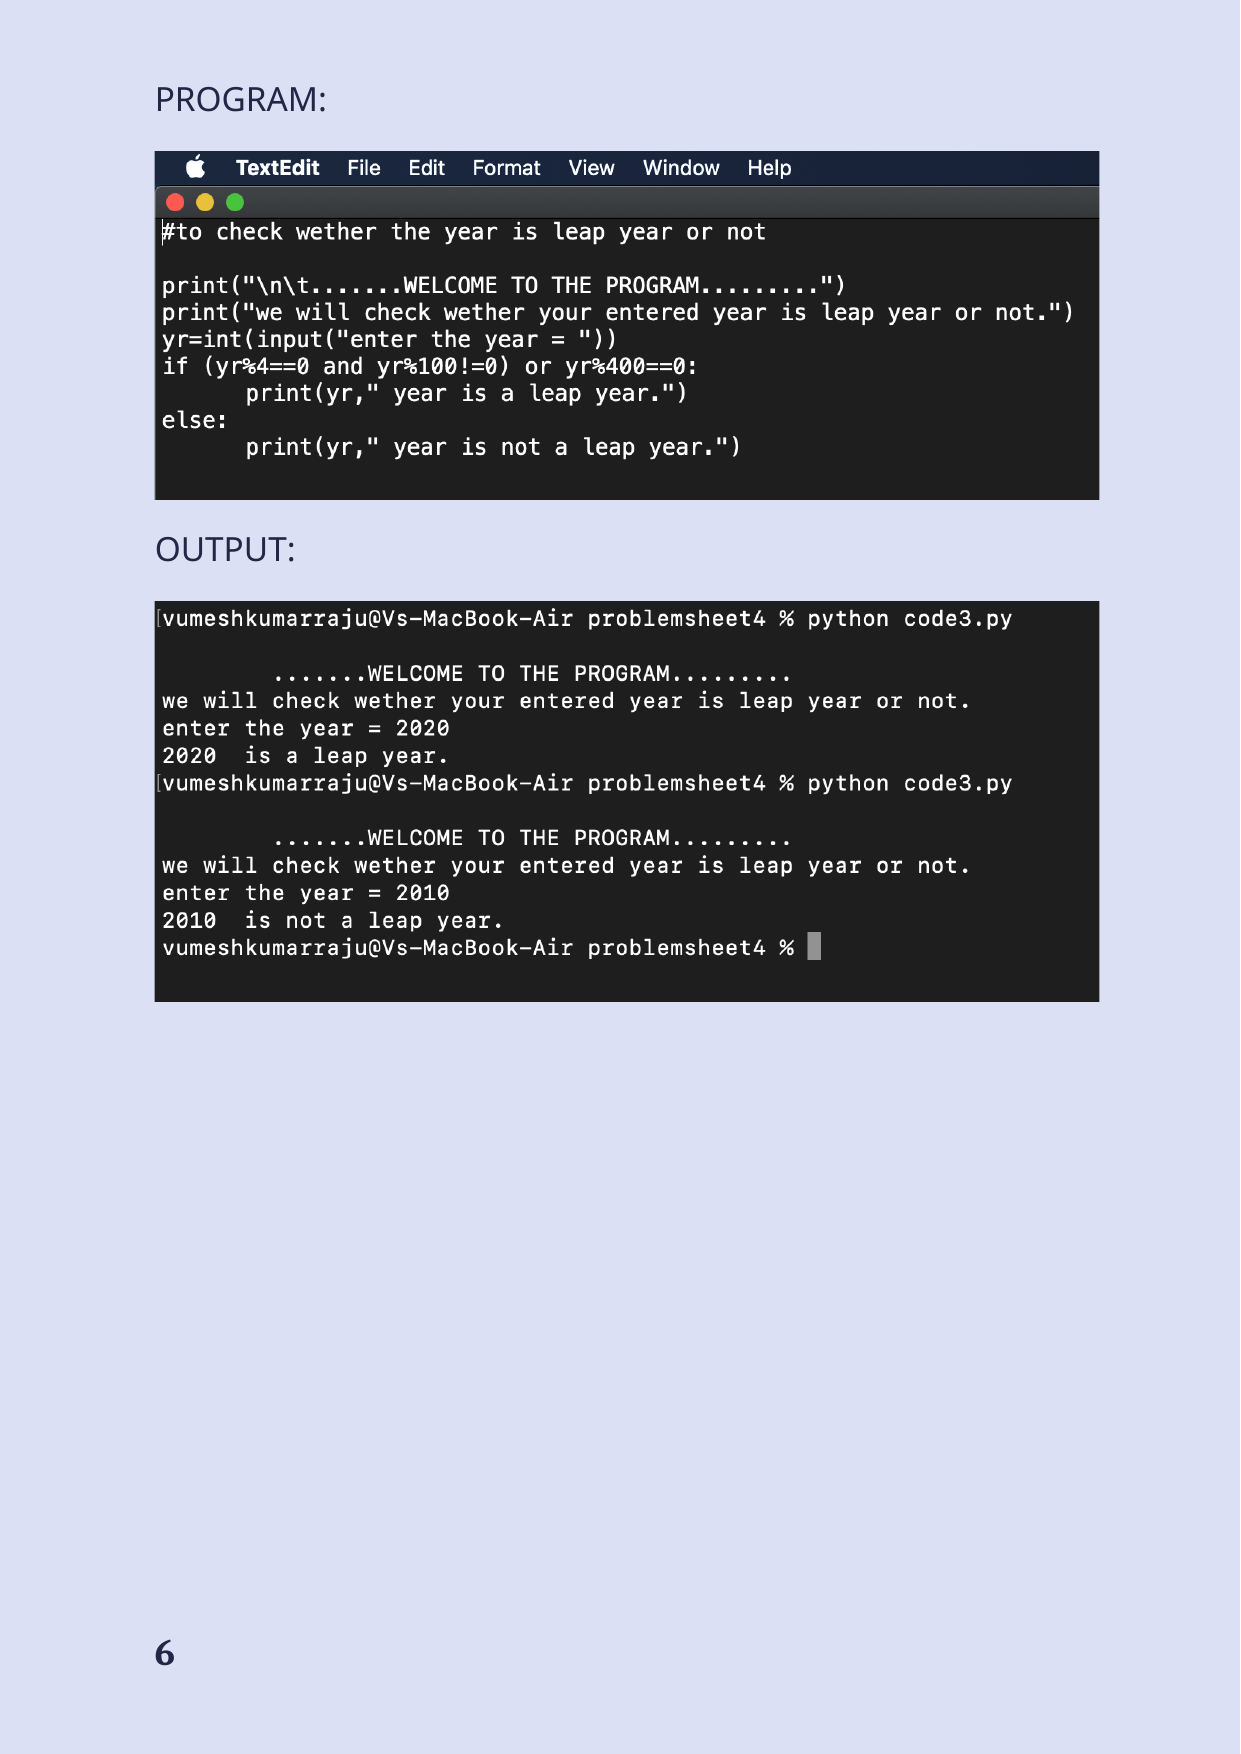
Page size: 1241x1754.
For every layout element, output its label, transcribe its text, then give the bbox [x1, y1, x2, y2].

picture [154, 601, 1100, 1002]
picture [154, 151, 1100, 500]
text PROGRAM: [154, 76, 1099, 122]
text OUTPUT: [154, 526, 1099, 571]
